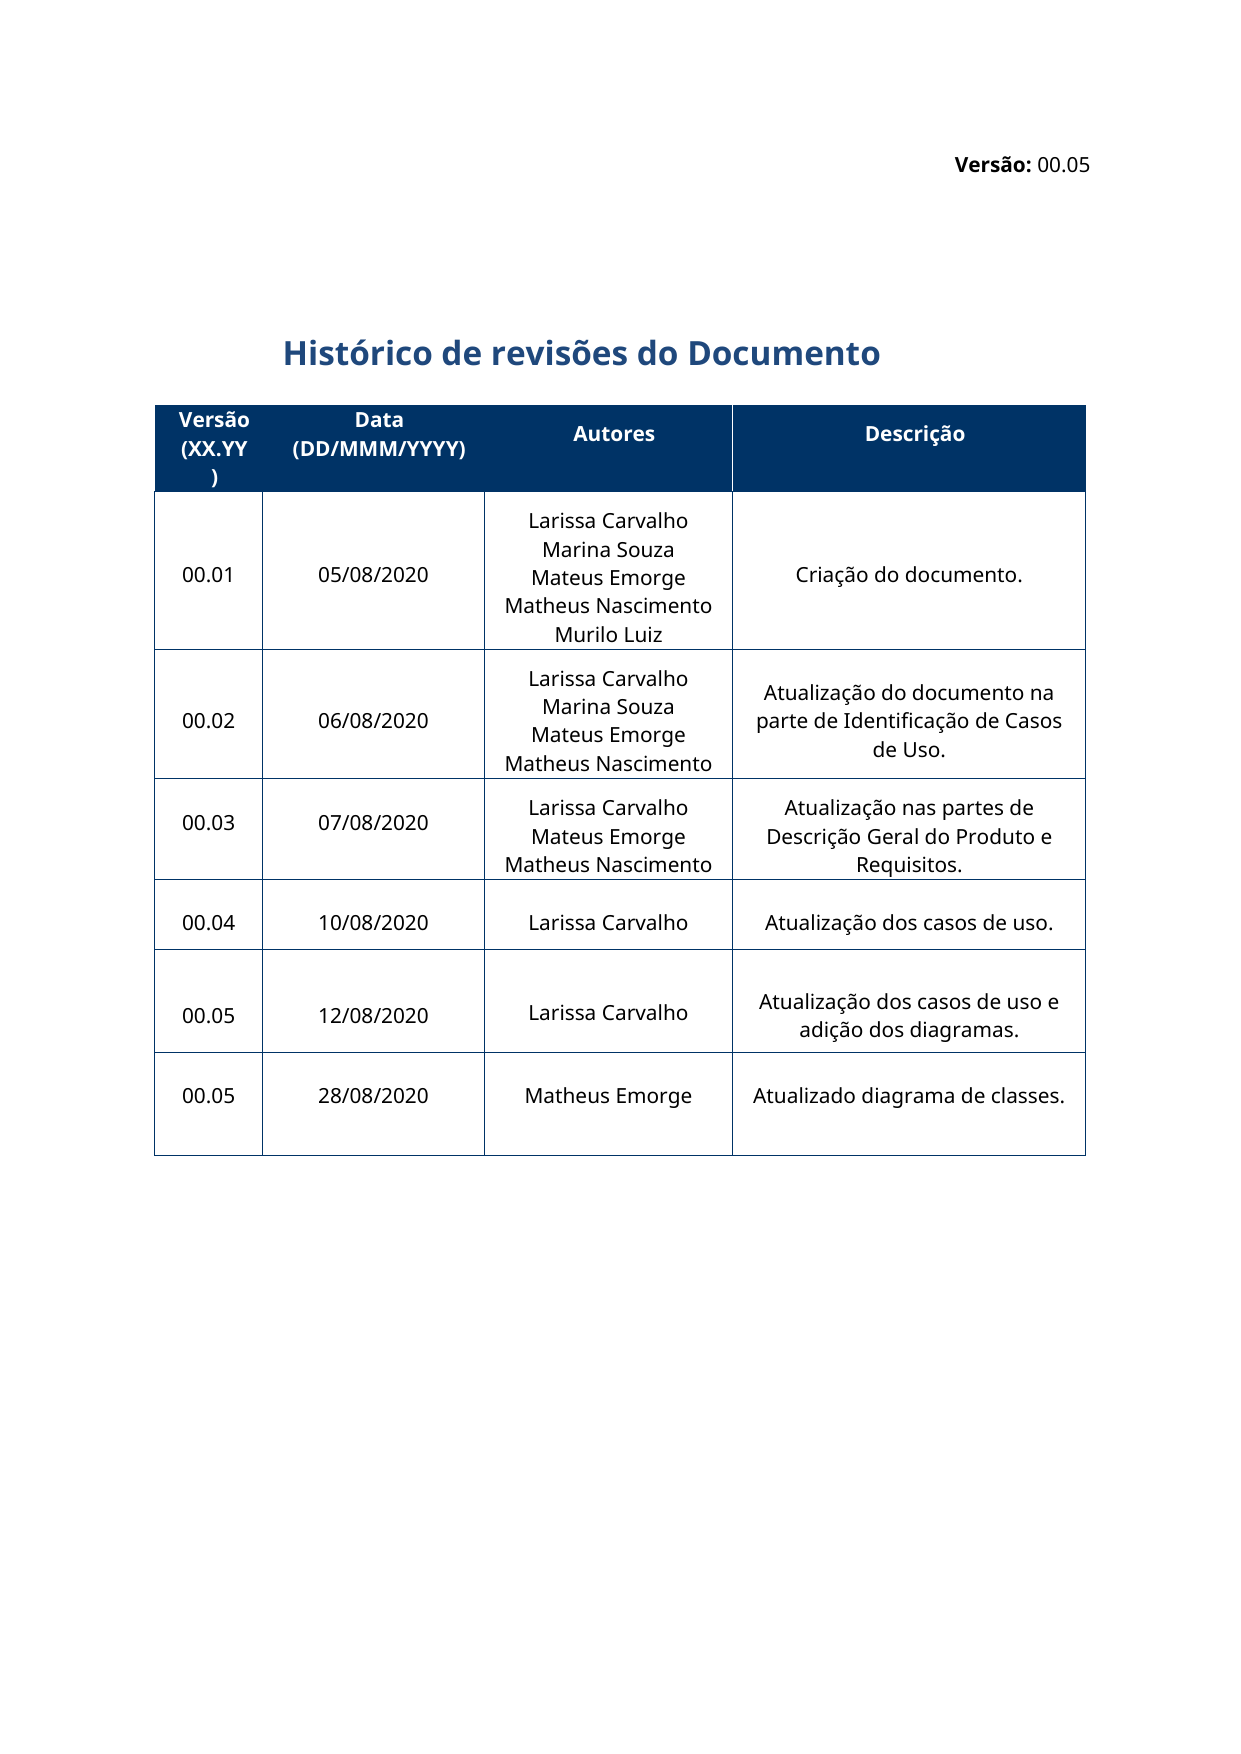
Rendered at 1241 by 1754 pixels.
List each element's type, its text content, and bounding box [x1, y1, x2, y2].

table_cell 07/08/2020 [263, 779, 484, 879]
table_cell Larissa Carvalho Mateus Emorge Matheus Nascimento [485, 779, 732, 879]
table_cell 06/08/2020 [263, 650, 484, 778]
table_cell Larissa Carvalho [485, 950, 732, 1052]
table_cell Larissa Carvalho Marina Souza Mateus Emorge Matheus Nascimento [485, 650, 732, 778]
table_cell 00.02 [155, 650, 262, 778]
table_cell 28/08/2020 [263, 1053, 484, 1155]
table_cell Criação do documento. [733, 492, 1085, 648]
table_cell Matheus Emorge [485, 1053, 732, 1155]
table_cell Atualização dos casos de uso. [733, 880, 1085, 949]
subtitle Histórico de revisões do Documento [150, 330, 936, 375]
table_header Versão (XX.YY) [155, 405, 262, 491]
table_cell Atualização dos casos de uso e adição dos diagramas. [733, 950, 1085, 1052]
table_cell 00.05 [155, 950, 262, 1052]
text Versão: 00.05 [150, 150, 1090, 178]
table_header Descrição [733, 405, 1086, 491]
table_header Autores [484, 405, 732, 491]
table_cell Atualização nas partes de Descrição Geral do Produto e Requisitos. [733, 779, 1085, 879]
table_cell Larissa Carvalho Marina Souza Mateus Emorge Matheus Nascimento Murilo Luiz [485, 492, 732, 648]
table_cell 05/08/2020 [263, 492, 484, 648]
table_cell 00.04 [155, 880, 262, 949]
table_cell 00.01 [155, 492, 262, 648]
table_cell Atualização do documento na parte de Identificação de Casos de Uso. [733, 650, 1085, 778]
table_header Data (DD/MMM/YYYY) [262, 405, 484, 491]
table_cell Atualizado diagrama de classes. [733, 1053, 1085, 1155]
table_cell Larissa Carvalho [485, 880, 732, 949]
table_cell 10/08/2020 [263, 880, 484, 949]
table_cell 12/08/2020 [263, 950, 484, 1052]
table_cell 00.05 [155, 1053, 262, 1155]
table_cell 00.03 [155, 779, 262, 879]
